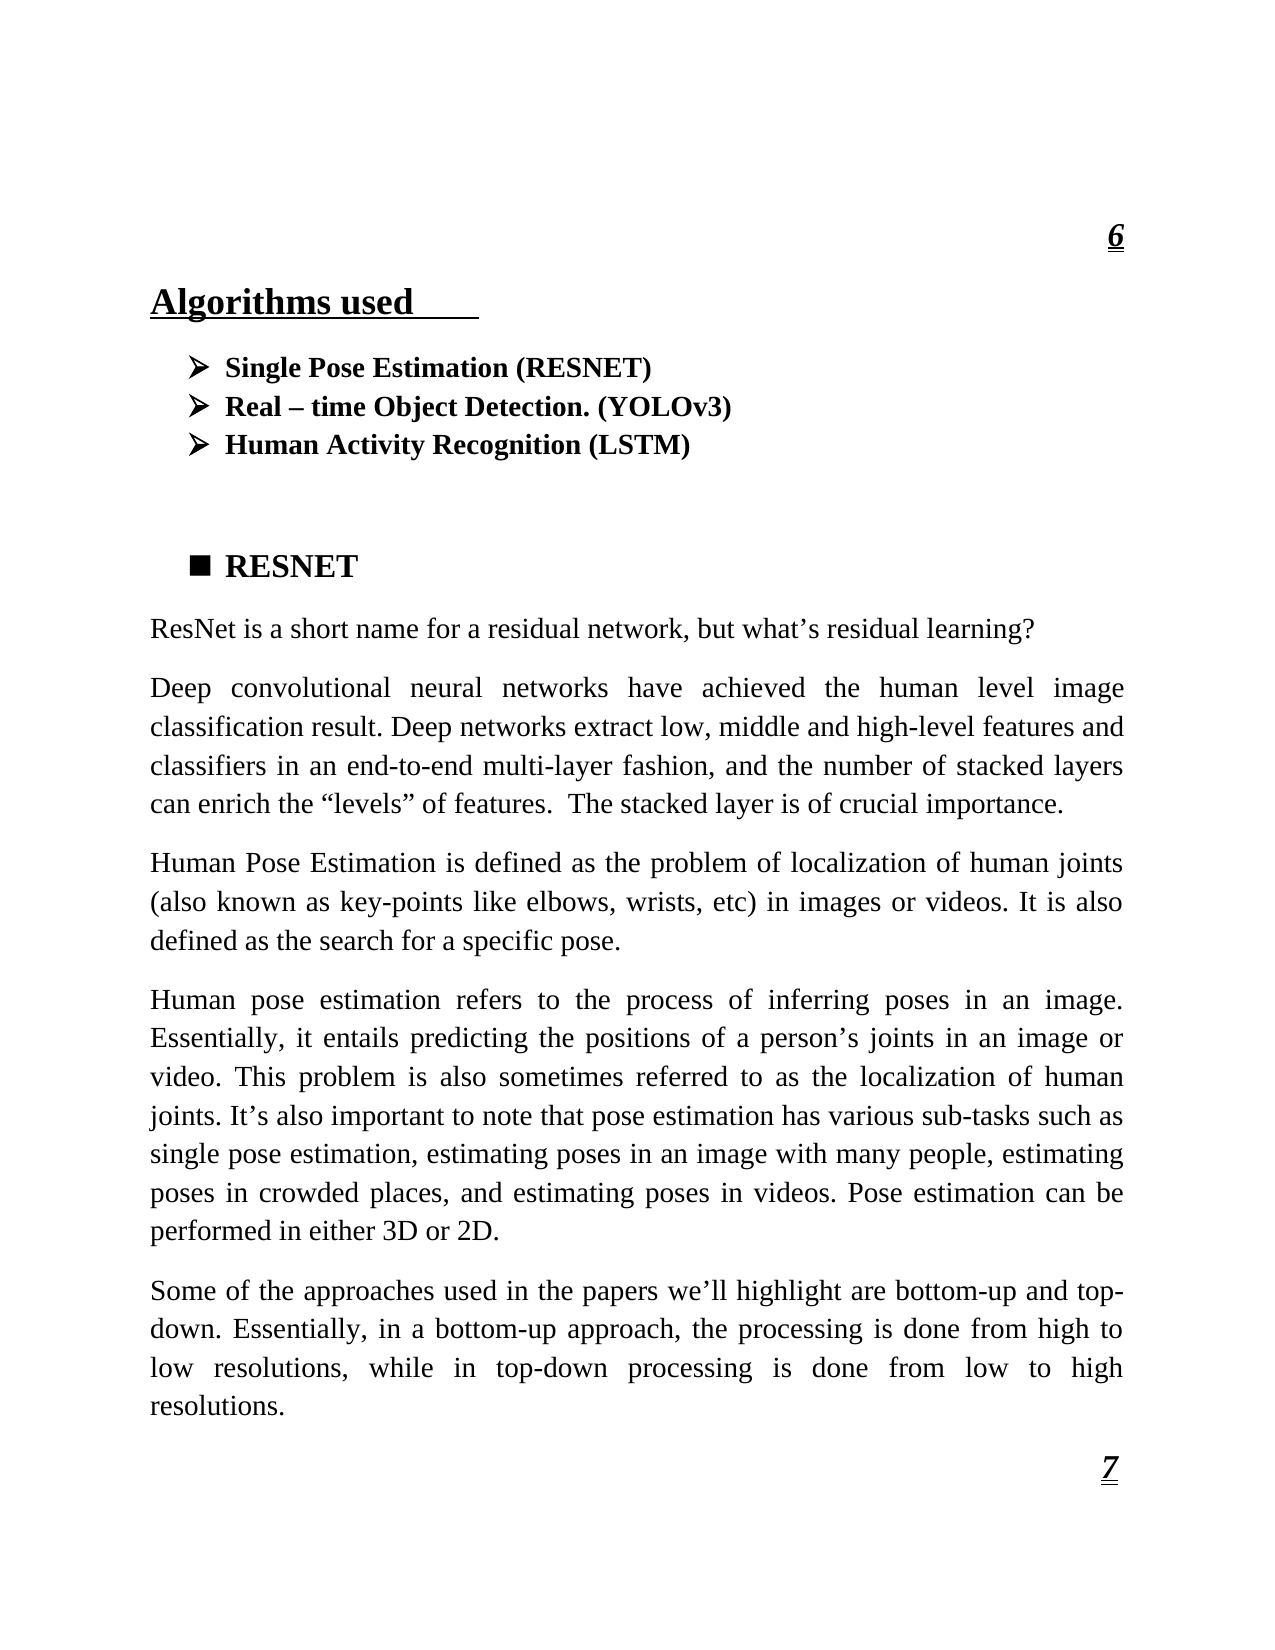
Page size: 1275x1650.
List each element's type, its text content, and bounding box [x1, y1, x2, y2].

text 6 [150, 215, 1125, 253]
text Deep convolutional neural networks have achieved the human level image classification result. Deep networks extract low, middle and high-level features and classifiers in an end-to-end multi-layer fashion, and the number of stacked layers can enrich the “levels” of features. The stacked layer is of crucial importance. [150, 671, 1125, 820]
text Human Pose Estimation is defined as the problem of localization of human joints (also known as key-points like elbows, wrists, etc) in images or videos. It is also defined as the search for a specific pose. [150, 846, 1125, 956]
list Human Activity Recognition (LSTM) [187, 427, 1125, 461]
list Real – time Object Detection. (YOLOv3) [187, 389, 1125, 422]
text Algorithms used [150, 280, 1125, 323]
text ResNet is a short name for a residual network, but what’s residual learning? [150, 611, 1125, 645]
list RESNET [187, 546, 1125, 585]
list Single Pose Estimation (RESNET) [187, 350, 1125, 384]
text 7 [150, 1448, 1125, 1486]
text Human pose estimation refers to the process of inferring poses in an image. Essentially, it entails predicting the positions of a person’s joints in an image or video. This problem is also sometimes referred to as the localization of human joints. It’s also important to note that pose estimation has various sub-tasks such as single pose estimation, estimating poses in an image with many people, estimating poses in crowded places, and estimating poses in videos. Pose estimation can be performed in either 3D or 2D. [150, 982, 1125, 1247]
text Some of the approaches used in the papers we’ll highlight are bottom-up and top-down. Essentially, in a bottom-up approach, the processing is done from high to low resolutions, while in top-down processing is done from low to high resolutions. [150, 1273, 1125, 1422]
